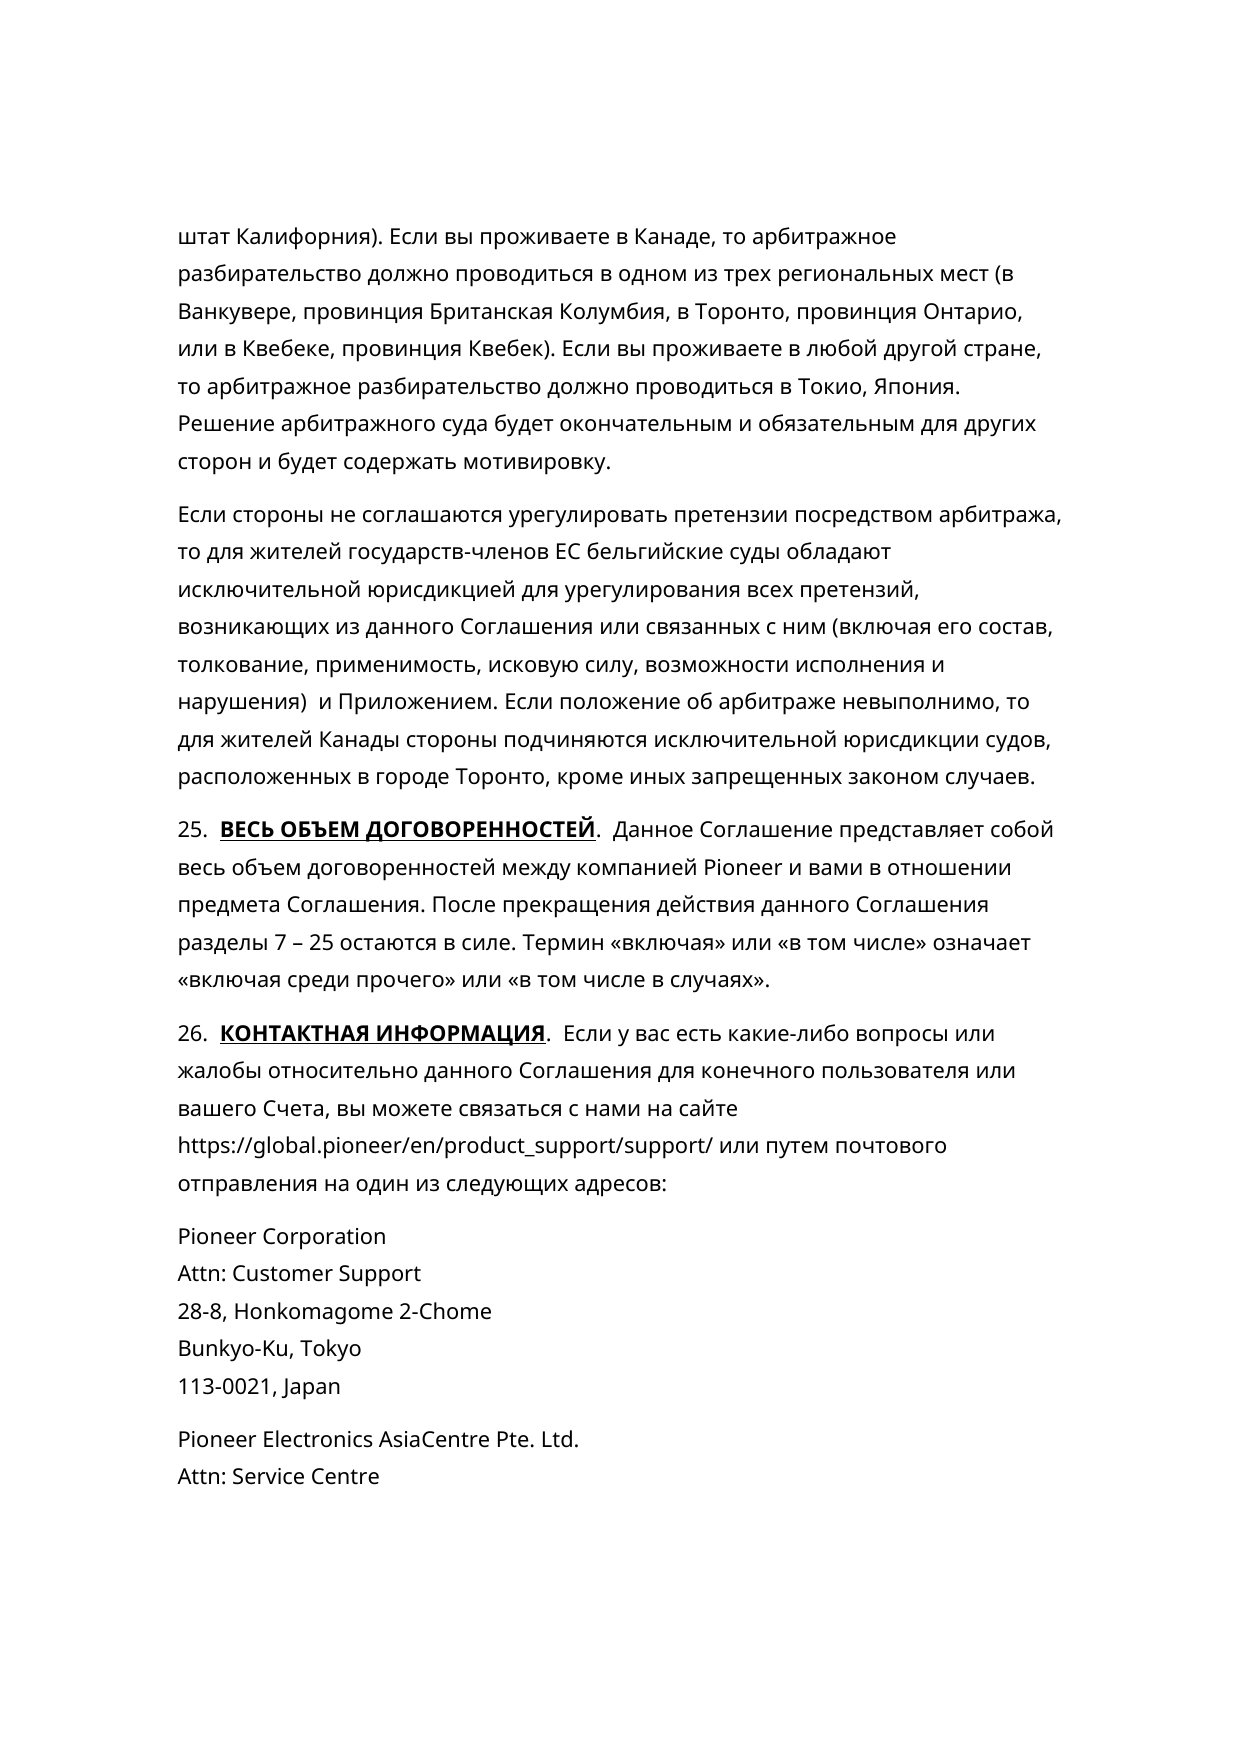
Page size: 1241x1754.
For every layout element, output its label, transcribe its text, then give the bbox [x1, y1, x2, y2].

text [177, 217, 1063, 479]
text 25. ВЕСЬ ОБЪЕМ ДОГОВОРЕННОСТЕЙ. Данное Соглашение представляет собой весь объем договоренностей между компанией Pioneer и вами в отношении предмета Соглашения. После прекращения действия данного Соглашения разделы 7 – 25 остаются в силе. Термин «включая» или «в том числе» означает «включая среди прочего» или «в том числе в случаях». [177, 811, 1063, 998]
text 26. КОНТАКТНАЯ ИНФОРМАЦИЯ. Если у вас есть какие-либо вопросы или жалобы относительно данного Соглашения для конечного пользователя или вашего Счета, вы можете связаться с нами на сайте https://global.pioneer/en/product_support/support/ или путем почтового отправления на один из следующих адресов: [177, 1014, 1063, 1201]
text Если стороны не соглашаются урегулировать претензии посредством арбитража, то для жителей государств-членов ЕС бельгийские суды обладают исключительной юрисдикцией для урегулирования всех претензий, возникающих из данного Соглашения или связанных с ним (включая его состав, толкование, применимость, исковую силу, возможности исполнения и нарушения) и Приложением. Если положение об арбитраже невыполнимо, то для жителей Канады стороны подчиняются исключительной юрисдикции судов, расположенных в городе Торонто, кроме иных запрещенных законом случаев. [177, 495, 1063, 795]
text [177, 1420, 1063, 1495]
text Pioneer Corporation Attn: Customer Support 28-8, Honkomagome 2-Chome Bunkyo-Ku, Tokyo 113-0021, Japan [177, 1217, 1063, 1404]
